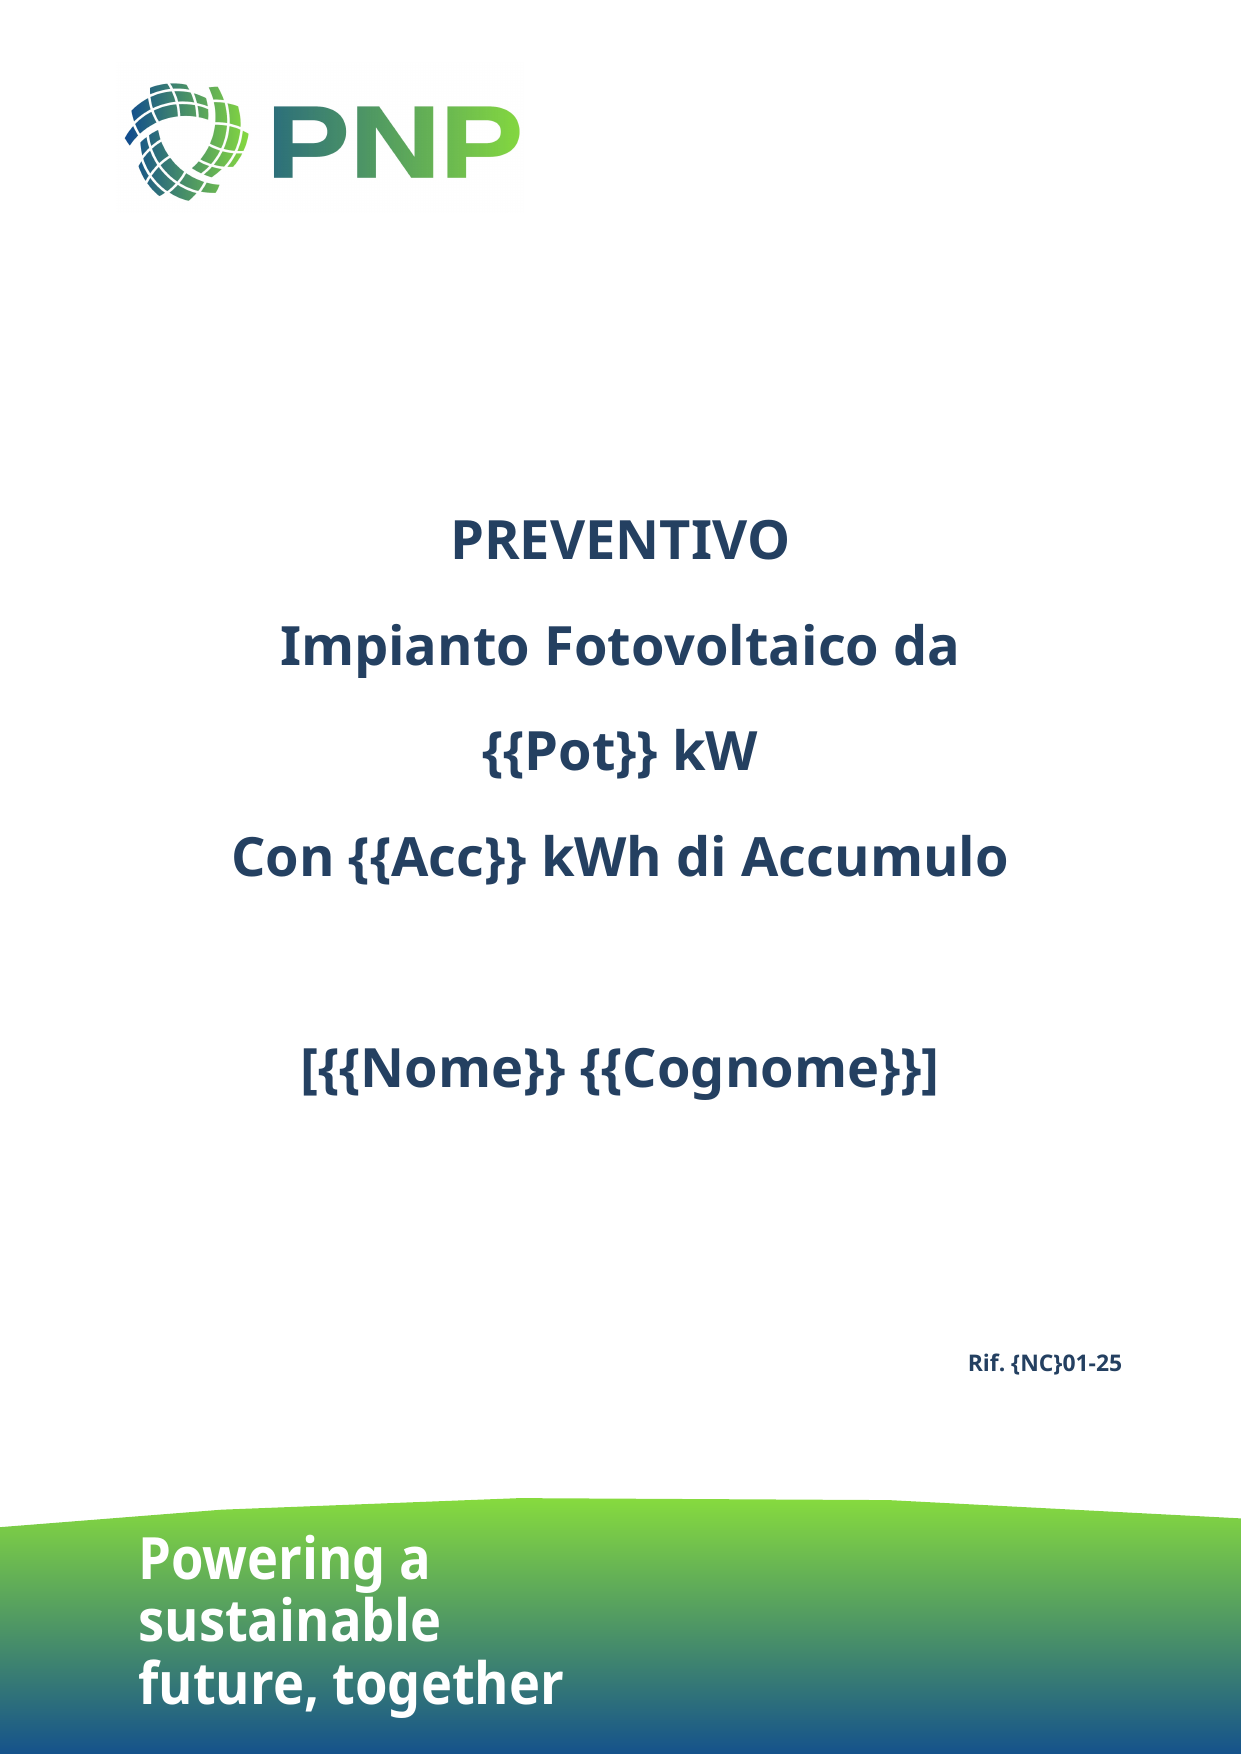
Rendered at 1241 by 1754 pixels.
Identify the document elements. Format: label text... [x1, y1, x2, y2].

text PREVENTIVO [118, 501, 1122, 575]
text Con {{Acc}} kWh di Accumulo [118, 818, 1122, 892]
picture [115, 62, 529, 215]
text Rif. {NC}01-25 [118, 1346, 1122, 1378]
text [{{Nome}} {{Cognome}}] [118, 1029, 1122, 1103]
text {{Pot}} kW [118, 713, 1122, 786]
text Impianto Fotovoltaico da [118, 607, 1122, 681]
